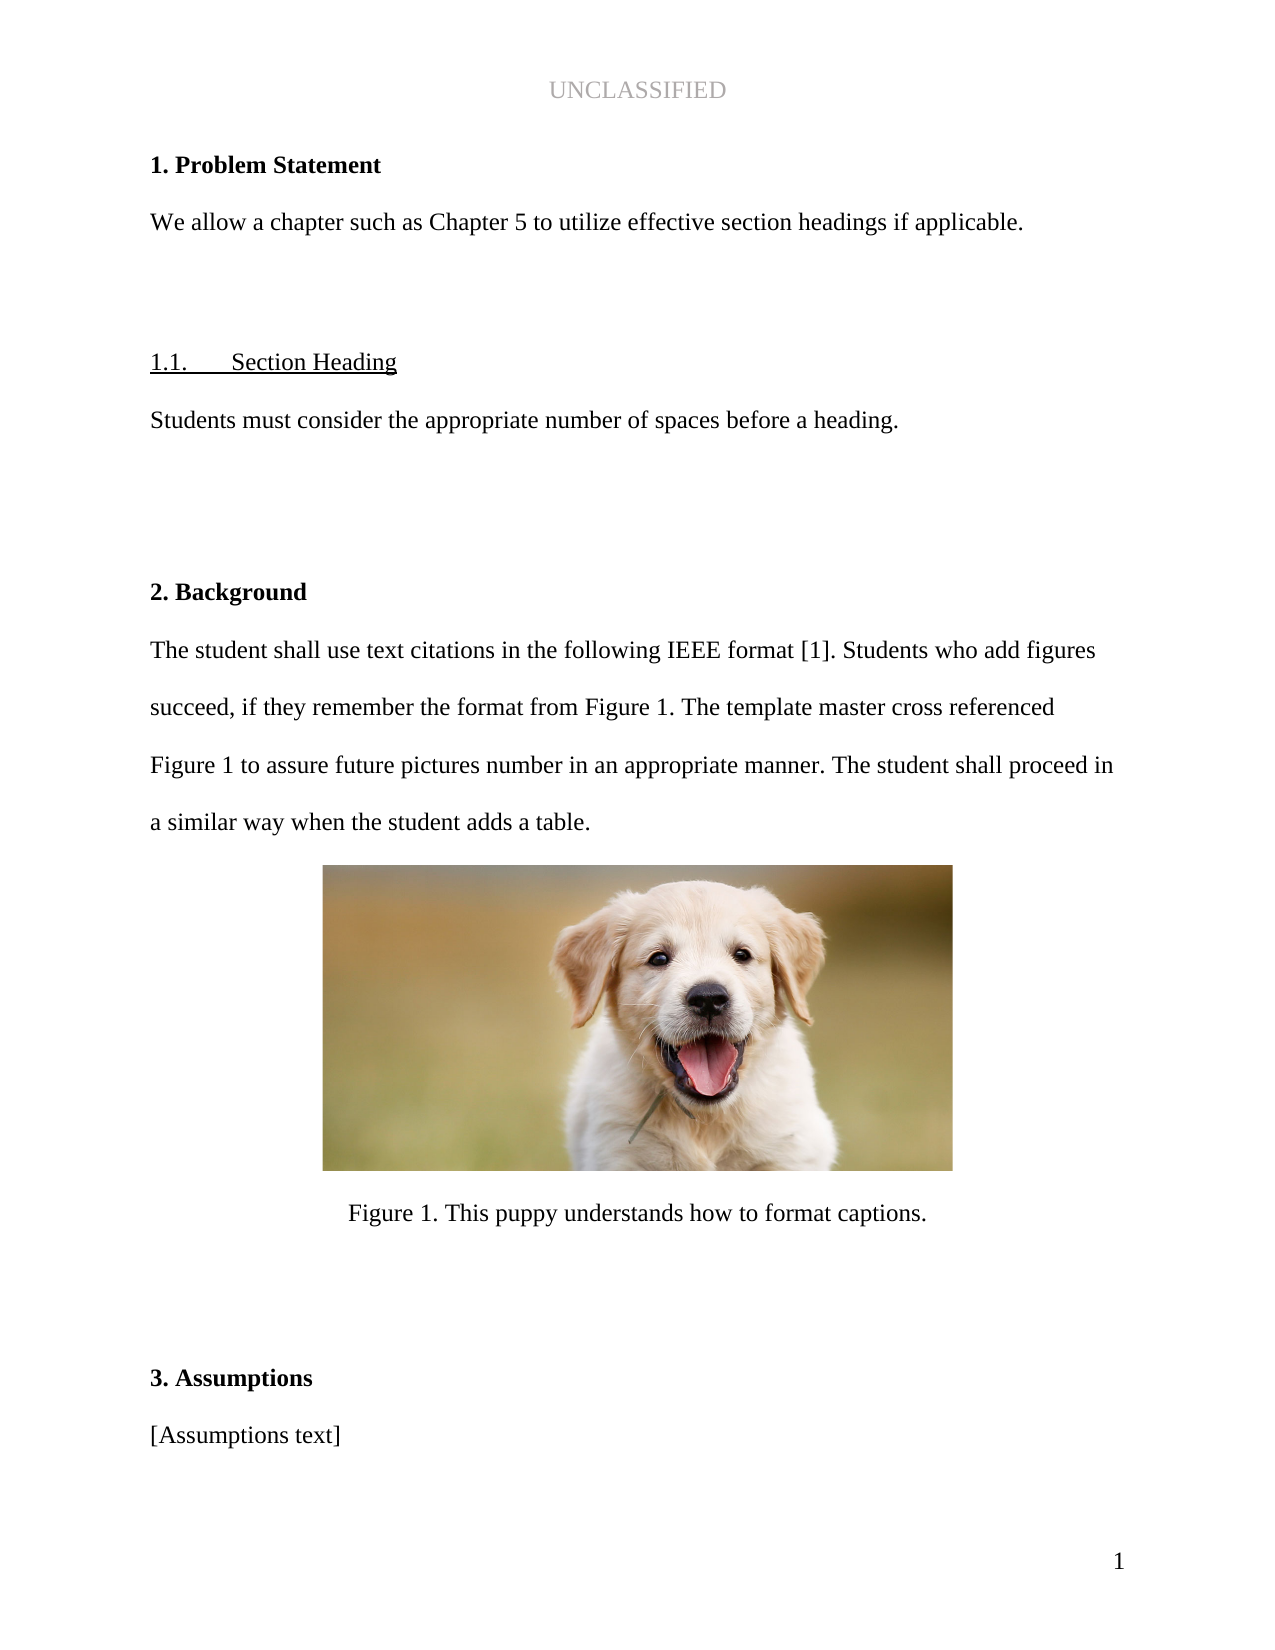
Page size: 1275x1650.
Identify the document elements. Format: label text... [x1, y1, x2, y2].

text We allow a chapter such as Chapter 5 to utilize effective section headings if applicable. [150, 207, 1125, 236]
text [Assumptions text] [150, 1420, 1125, 1449]
text Figure 1. This puppy understands how to format captions. [150, 1198, 1125, 1227]
subtitle Section Heading [150, 347, 1125, 376]
text Students must consider the appropriate number of spaces before a heading. [150, 405, 1125, 434]
subtitle Background [150, 577, 1125, 606]
subtitle Problem Statement [150, 150, 1125, 179]
picture [322, 865, 953, 1171]
text The student shall use text citations in the following IEEE format . Students who add figures succeed, if they remember the format from Figure 1. The template master cross referenced Figure 1 to assure future pictures number in an appropriate manner. The student shall proceed in a similar way when the student adds a table. [150, 635, 1125, 836]
subtitle Assumptions [150, 1363, 1125, 1391]
